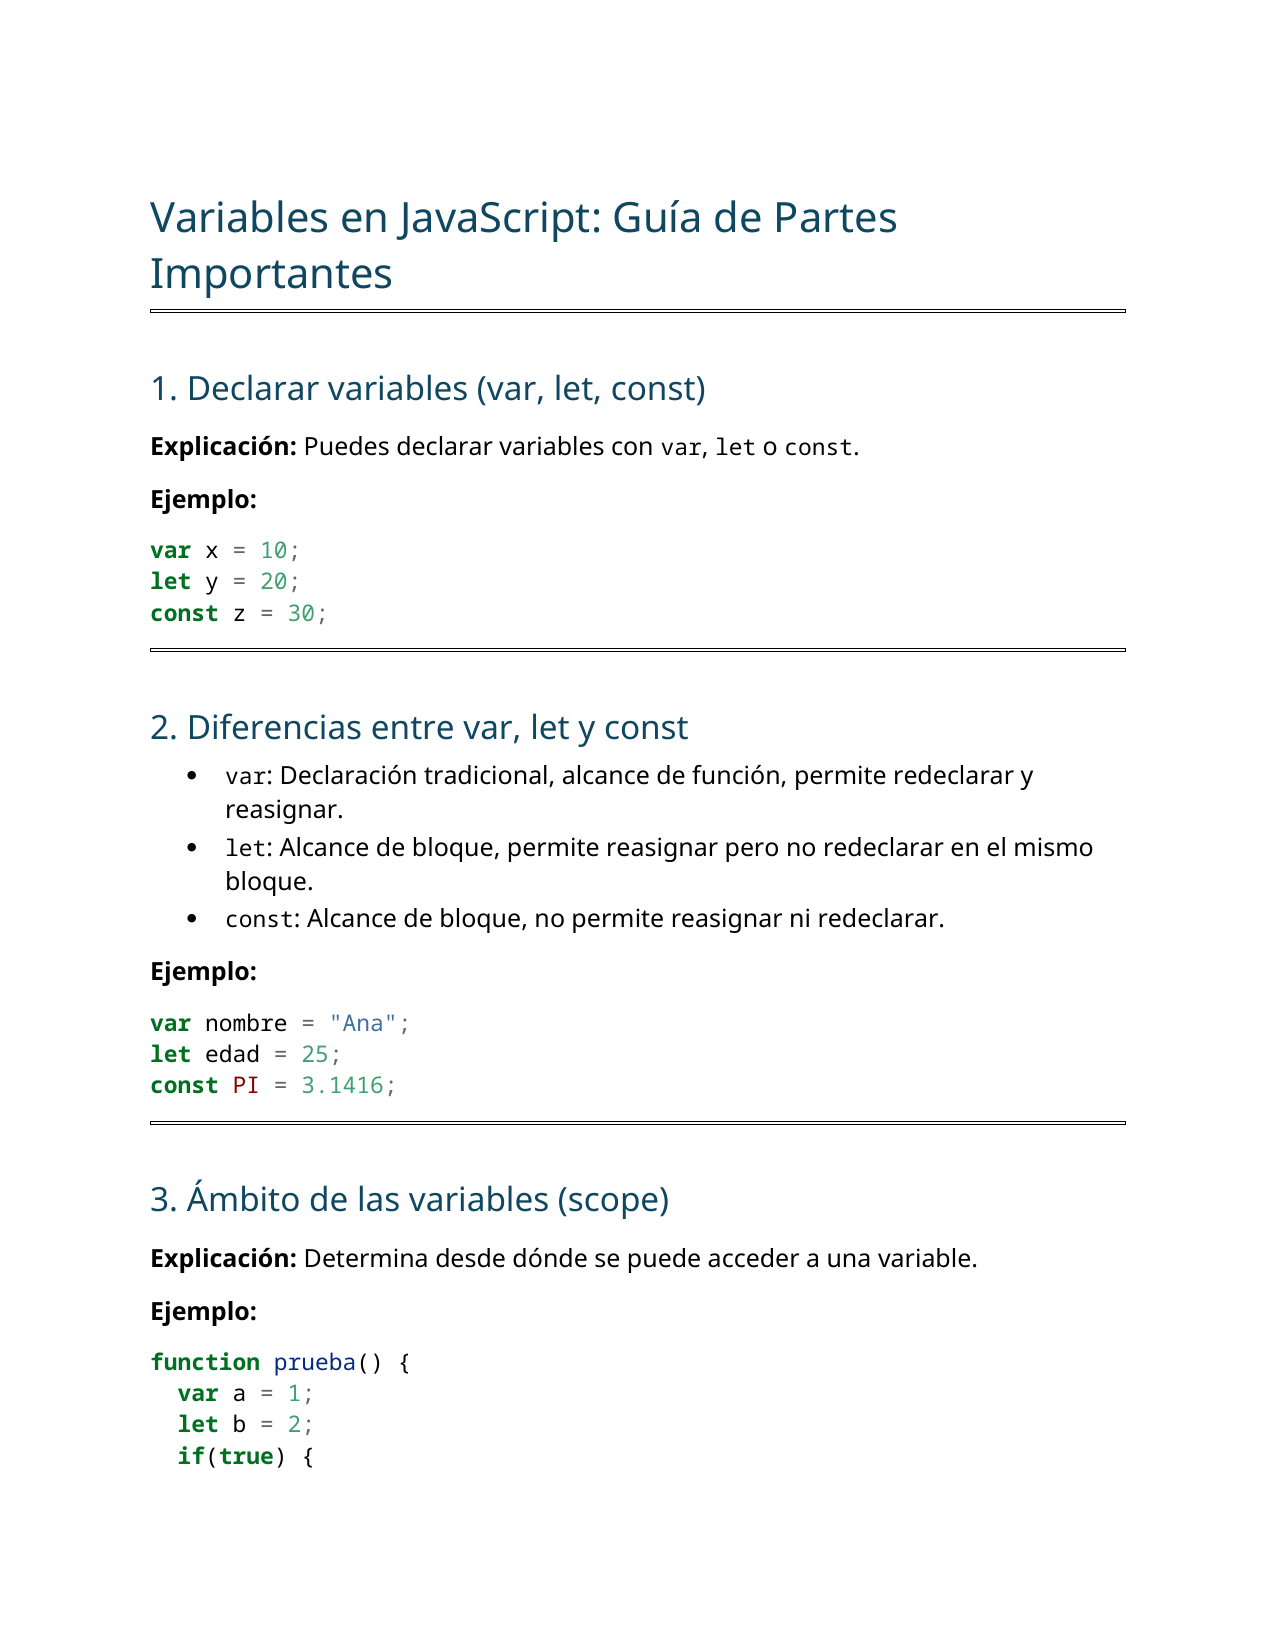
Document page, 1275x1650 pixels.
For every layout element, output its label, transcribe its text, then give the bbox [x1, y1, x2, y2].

text Explicación: Determina desde dónde se puede acceder a una variable. [150, 1240, 1125, 1274]
text Ejemplo: [150, 954, 1125, 988]
text Ejemplo: [150, 481, 1125, 515]
subtitle 1. Declarar variables (var, let, const) [150, 364, 1125, 410]
text Explicación: Puedes declarar variables con var, let o const. [150, 428, 1125, 462]
list let: Alcance de bloque, permite reasignar pero no redeclarar en el mismo bloque. [187, 829, 1125, 897]
text var x = 10; let y = 20; const z = 30; [150, 534, 1125, 628]
list const: Alcance de bloque, no permite reasignar ni redeclarar. [187, 901, 1125, 935]
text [150, 1346, 1125, 1471]
subtitle 3. Ámbito de las variables (scope) [150, 1176, 1125, 1222]
subtitle 2. Diferencias entre var, let y const [150, 703, 1125, 749]
subtitle Variables en JavaScript: Guía de Partes Importantes [150, 187, 1125, 301]
list var: Declaración tradicional, alcance de función, permite redeclarar y reasignar. [187, 757, 1125, 825]
text Ejemplo: [150, 1293, 1125, 1327]
text var nombre = "Ana"; let edad = 25; const PI = 3.1416; [150, 1007, 1125, 1100]
